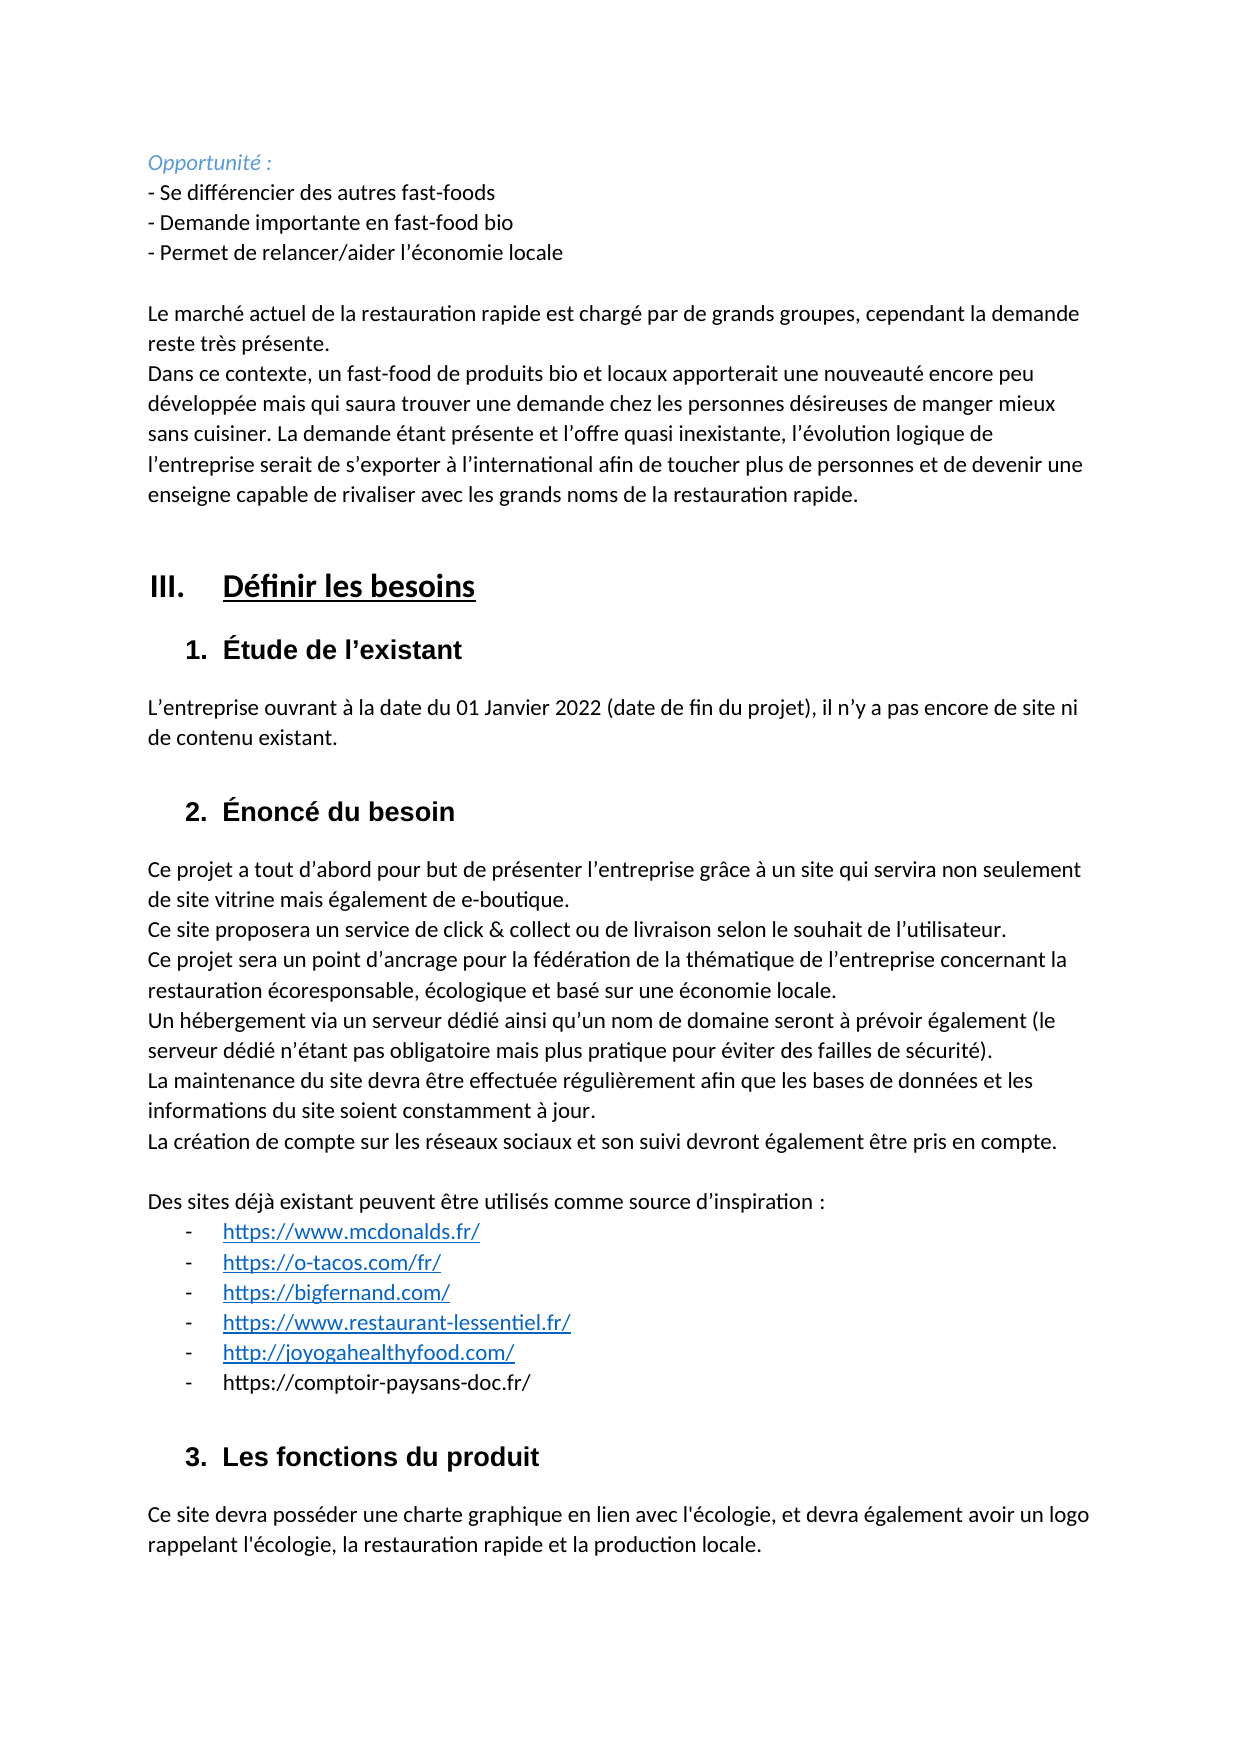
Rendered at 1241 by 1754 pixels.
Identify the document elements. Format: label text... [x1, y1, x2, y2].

text Ce projet sera un point d’ancrage pour la fédération de la thématique de l’entreprise concernant la restauration écoresponsable, écologique et basé sur une économie locale. [148, 946, 1093, 1004]
text Ce site devra posséder une charte graphique en lien avec l'écologie, et devra également avoir un logo rappelant l'écologie, la restauration rapide et la production locale. [148, 1500, 1093, 1558]
list https://comptoir-paysans-doc.fr/ [185, 1368, 1093, 1396]
text - Se différencier des autres fast-foods [148, 178, 1093, 206]
text Le marché actuel de la restauration rapide est chargé par de grands groupes, cependant la demande reste très présente. Dans ce contexte, un fast-food de produits bio et locaux apporterait une nouveauté encore peu développée mais qui saura trouver une demande chez les personnes désireuses de manger mieux sans cuisiner. La demande étant présente et l’offre quasi inexistante, l’évolution logique de l’entreprise serait de s’exporter à l’international afin de toucher plus de personnes et de devenir une enseigne capable de rivaliser avec les grands noms de la restauration rapide. [148, 299, 1093, 508]
subtitle Les fonctions du produit [185, 1441, 1093, 1473]
text La création de compte sur les réseaux sociaux et son suivi devront également être pris en compte. [148, 1127, 1093, 1155]
list https://o-tacos.com/fr/ [185, 1248, 1093, 1276]
text Opportunité : [148, 148, 1093, 176]
text Ce projet a tout d’abord pour but de présenter l’entreprise grâce à un site qui servira non seulement de site vitrine mais également de e-boutique. [148, 855, 1093, 913]
subtitle Définir les besoins [185, 565, 1093, 606]
list http://joyogahealthyfood.com/ [185, 1338, 1093, 1366]
text Des sites déjà existant peuvent être utilisés comme source d’inspiration : [148, 1187, 1093, 1215]
subtitle Étude de l’existant [185, 634, 1093, 666]
text - Demande importante en fast-food bio [148, 208, 1093, 236]
list https://bigfernand.com/ [185, 1278, 1093, 1306]
text L’entreprise ouvrant à la date du 01 Janvier 2022 (date de fin du projet), il n’y a pas encore de site ni de contenu existant. [148, 693, 1093, 751]
subtitle Énoncé du besoin [185, 796, 1093, 827]
text Ce site proposera un service de click & collect ou de livraison selon le souhait de l’utilisateur. [148, 915, 1093, 943]
list https://www.mcdonalds.fr/ [185, 1217, 1093, 1245]
list https://www.restaurant-lessentiel.fr/ [185, 1308, 1093, 1336]
text - Permet de relancer/aider l’économie locale [148, 238, 1093, 266]
text La maintenance du site devra être effectuée régulièrement afin que les bases de données et les informations du site soient constamment à jour. [148, 1066, 1093, 1124]
text Un hébergement via un serveur dédié ainsi qu’un nom de domaine seront à prévoir également (le serveur dédié n’étant pas obligatoire mais plus pratique pour éviter des failles de sécurité). [148, 1006, 1093, 1064]
